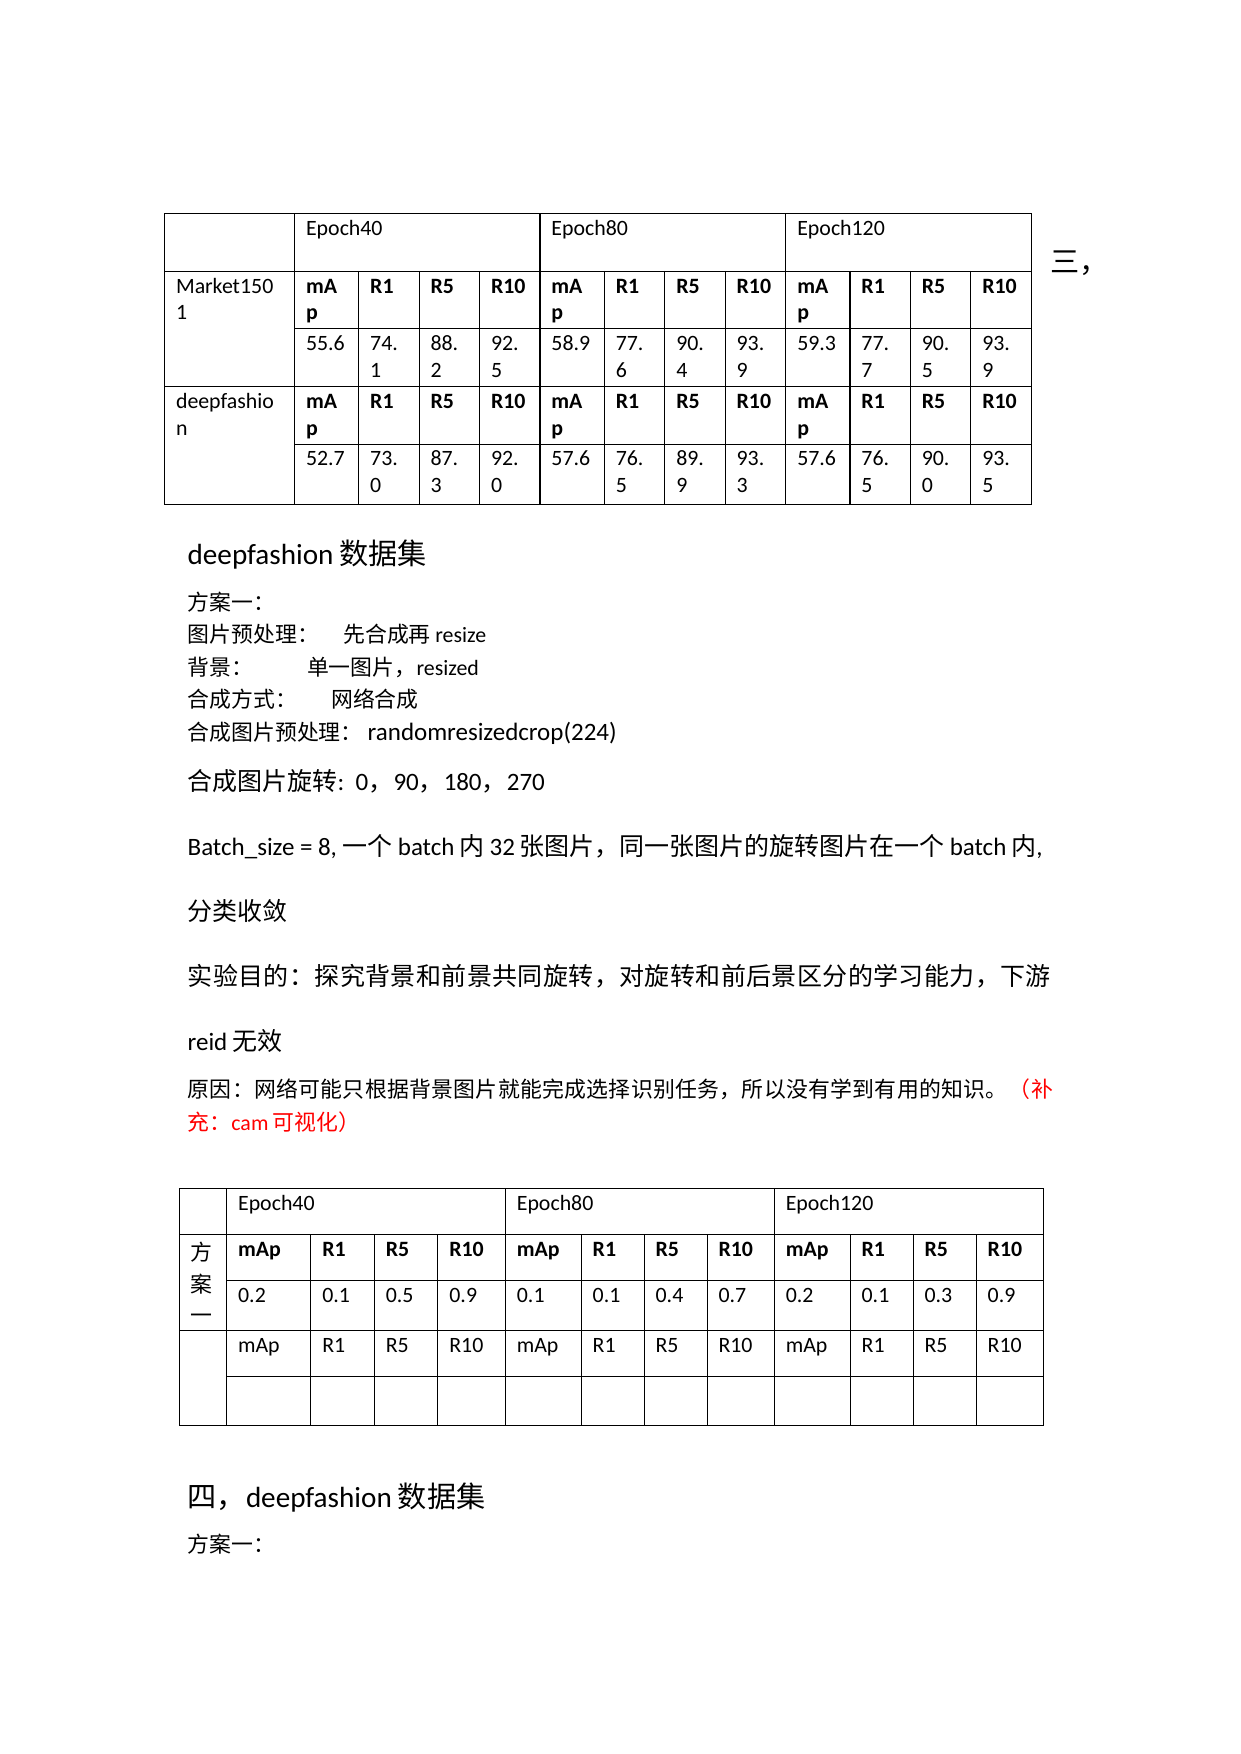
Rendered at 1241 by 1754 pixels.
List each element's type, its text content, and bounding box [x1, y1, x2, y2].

text 合成图片预处理： randomresizedcrop(224) [187, 714, 1053, 747]
table_header [180, 1189, 226, 1234]
table_cell [775, 1377, 850, 1424]
table_cell 76.5 [605, 445, 664, 504]
table_cell R1 [582, 1331, 644, 1376]
table_cell 93.3 [726, 445, 785, 504]
table_header Epoch40 [227, 1189, 505, 1234]
table_cell 0.1 [851, 1281, 913, 1330]
text 图片预处理： 先合成再resize [187, 617, 1053, 649]
table_cell R5 [420, 387, 479, 443]
table_header Epoch120 [775, 1189, 1043, 1234]
table_cell 90.5 [911, 329, 970, 386]
table_cell 57.6 [541, 445, 604, 504]
table_cell Market1501 [165, 272, 294, 386]
table_cell R1 [311, 1331, 374, 1376]
table_cell R5 [914, 1331, 976, 1376]
table_cell R1 [605, 272, 664, 328]
table_cell 0.4 [645, 1281, 707, 1330]
table_cell 0.5 [375, 1281, 437, 1330]
table_cell 57.6 [786, 445, 849, 504]
table_header [165, 214, 294, 271]
table_cell R5 [665, 387, 725, 443]
table_cell 90.4 [665, 329, 725, 386]
table_cell R5 [911, 272, 970, 328]
table_cell 0.1 [506, 1281, 581, 1330]
table_cell R10 [726, 272, 785, 328]
table_cell mAp [775, 1331, 850, 1376]
table_cell R1 [359, 272, 419, 328]
table_cell [227, 1377, 310, 1424]
table_cell 93.9 [971, 329, 1031, 386]
table_cell 77.6 [605, 329, 664, 386]
table_cell 0.9 [977, 1281, 1043, 1330]
text 方案一： [187, 1527, 1053, 1559]
table_cell R1 [851, 272, 910, 328]
table_cell 74.1 [359, 329, 419, 386]
table_cell [375, 1377, 437, 1424]
table_cell 89.9 [665, 445, 725, 504]
table_cell R1 [605, 387, 664, 443]
table_cell mAp [775, 1235, 850, 1280]
table_cell 0.2 [227, 1281, 310, 1330]
table_cell R10 [438, 1235, 505, 1280]
table_cell R10 [480, 272, 539, 328]
table_cell R1 [851, 387, 910, 443]
table_cell R5 [375, 1235, 437, 1280]
table_cell 0.1 [311, 1281, 374, 1330]
table_cell R10 [971, 272, 1031, 328]
table_cell mAp [541, 387, 604, 443]
table_cell 90.0 [911, 445, 970, 504]
table_cell R1 [851, 1331, 913, 1376]
list deepfashion数据集 [187, 227, 1053, 584]
table_header Epoch80 [506, 1189, 774, 1234]
table_cell R10 [977, 1331, 1043, 1376]
table_cell 92.5 [480, 329, 539, 386]
text 合成方式： 网络合成 [187, 682, 1053, 714]
table_cell [438, 1377, 505, 1424]
table_cell R10 [971, 387, 1031, 443]
table_cell R5 [914, 1235, 976, 1280]
text 方案一： [187, 584, 1053, 617]
table_cell 87.3 [420, 445, 479, 504]
table_cell mAp [295, 387, 358, 443]
table_cell 方案一 [180, 1235, 226, 1330]
table_cell [914, 1377, 976, 1424]
table_cell 93.5 [971, 445, 1031, 504]
text 分类收敛 [187, 877, 1053, 942]
table_cell [506, 1377, 581, 1424]
table_cell 55.6 [295, 329, 358, 386]
list deepfashion数据集 [187, 1462, 1053, 1527]
table_cell [645, 1377, 707, 1424]
table_cell mAp [227, 1331, 310, 1376]
table_cell deepfashion [165, 387, 294, 504]
table_cell R5 [375, 1331, 437, 1376]
table_cell 88.2 [420, 329, 479, 386]
table_cell mAp [541, 272, 604, 328]
table_cell R5 [420, 272, 479, 328]
table_cell R1 [359, 387, 419, 443]
text 原因：网络可能只根据背景图片就能完成选择识别任务，所以没有学到有用的知识。（补充：cam可视化） [187, 1072, 1053, 1137]
table_cell R1 [311, 1235, 374, 1280]
table_cell 0.9 [438, 1281, 505, 1330]
table_cell R5 [645, 1331, 707, 1376]
table_cell R5 [645, 1235, 707, 1280]
table_cell 73.0 [359, 445, 419, 504]
table_cell 92.0 [480, 445, 539, 504]
table_header Epoch80 [541, 214, 785, 271]
table_cell [977, 1377, 1043, 1424]
table_cell mAp [295, 272, 358, 328]
table_cell R10 [480, 387, 539, 443]
table_cell [311, 1377, 374, 1424]
table_cell 93.9 [726, 329, 785, 386]
text 背景： 单一图片，resized [187, 649, 1053, 682]
table_cell mAp [786, 387, 849, 443]
table_cell mAp [506, 1235, 581, 1280]
text 实验目的：探究背景和前景共同旋转，对旋转和前后景区分的学习能力，下游reid无效 [187, 942, 1053, 1072]
table_cell R10 [438, 1331, 505, 1376]
table_header Epoch40 [295, 214, 539, 271]
table_cell R10 [708, 1235, 774, 1280]
table_cell 58.9 [541, 329, 604, 386]
table_cell R10 [977, 1235, 1043, 1280]
table_cell mAp [786, 272, 849, 328]
table_cell 0.7 [708, 1281, 774, 1330]
text 合成图片旋转: 0，90，180，270 [187, 747, 1053, 812]
table_cell [851, 1377, 913, 1424]
table_cell 59.3 [786, 329, 849, 386]
table_cell R1 [851, 1235, 913, 1280]
text Batch_size = 8, 一个batch内32张图片，同一张图片的旋转图片在一个batch内, [187, 812, 1053, 877]
table_cell R10 [708, 1331, 774, 1376]
table_header Epoch120 [786, 214, 1031, 271]
table_cell R5 [911, 387, 970, 443]
table_cell R1 [582, 1235, 644, 1280]
table_cell mAp [506, 1331, 581, 1376]
table_cell 52.7 [295, 445, 358, 504]
table_cell 77.7 [851, 329, 910, 386]
table_cell 0.3 [914, 1281, 976, 1330]
table_cell 0.2 [775, 1281, 850, 1330]
table_cell mAp [227, 1235, 310, 1280]
table_cell R10 [726, 387, 785, 443]
table_cell 0.1 [582, 1281, 644, 1330]
table_cell R5 [665, 272, 725, 328]
table_cell [582, 1377, 644, 1424]
table_cell [180, 1331, 226, 1424]
table_cell 76.5 [851, 445, 910, 504]
table_cell [708, 1377, 774, 1424]
